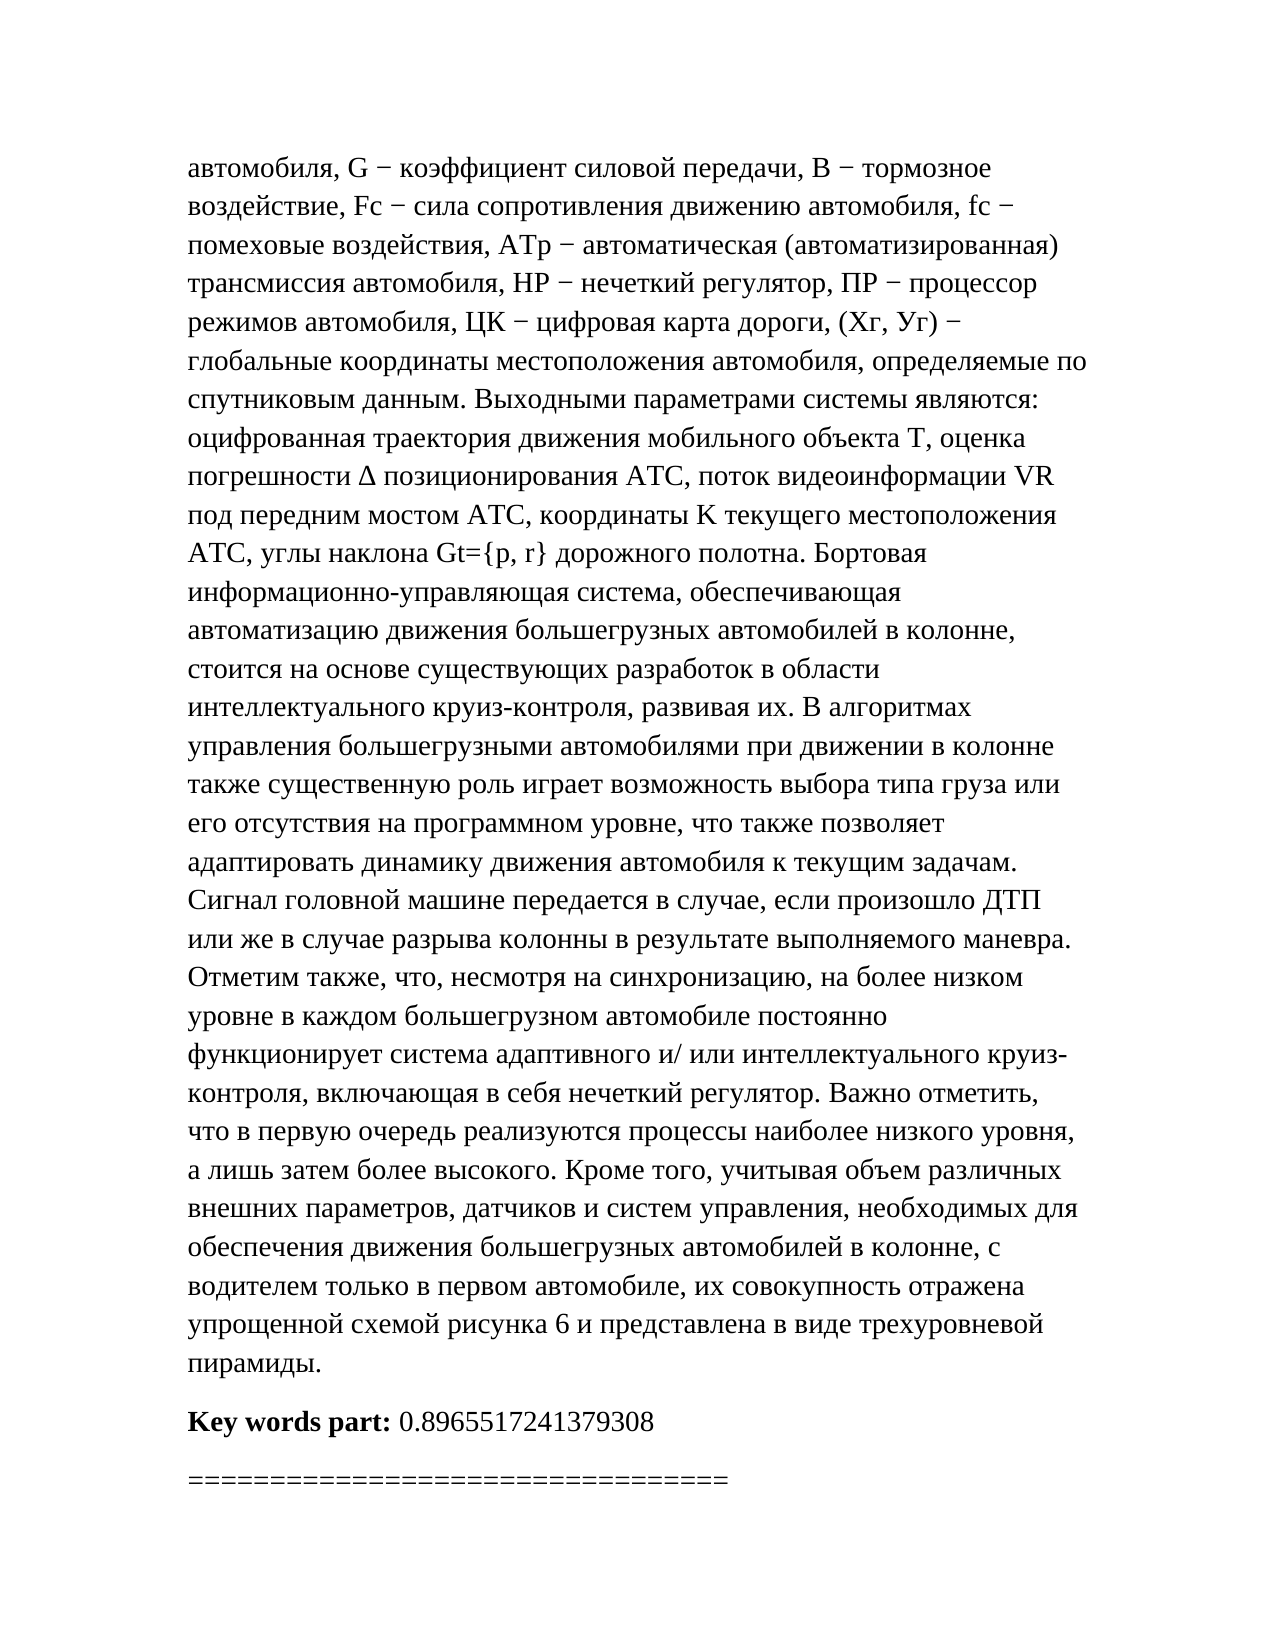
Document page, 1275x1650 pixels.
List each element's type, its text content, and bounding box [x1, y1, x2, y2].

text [187, 150, 1087, 1378]
text Key words part: 0.8965517241379308 [187, 1404, 1087, 1438]
text ================================= [187, 1463, 1087, 1497]
